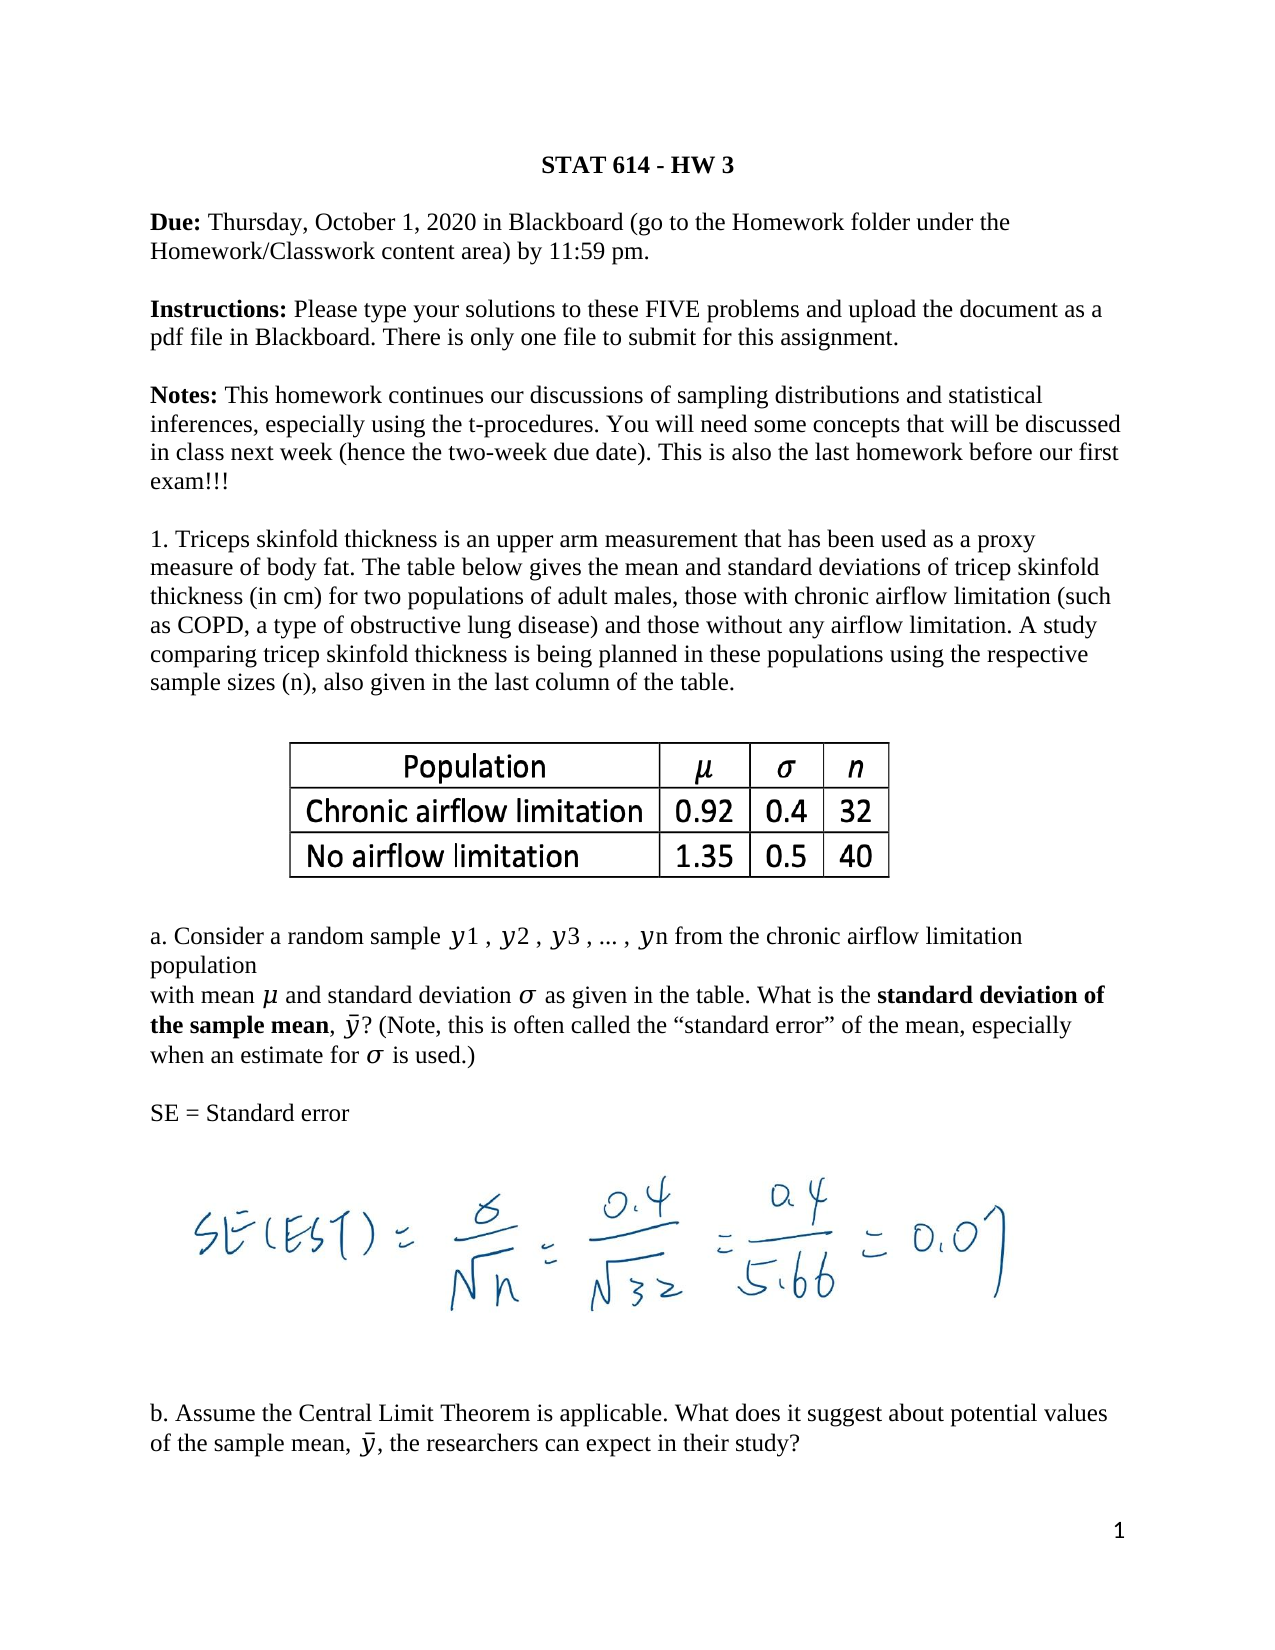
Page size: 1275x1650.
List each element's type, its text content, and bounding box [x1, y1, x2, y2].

picture [246, 725, 1029, 920]
text STAT 614 - HW 3 [150, 150, 1125, 179]
text SE = Standard error [150, 1098, 1125, 1127]
text Instructions: Please type your solutions to these FIVE problems and upload the document as a pdf file in Blackboard. There is only one file to submit for this assignment. [150, 294, 1125, 351]
picture [150, 1126, 1076, 1341]
text Due: Thursday, October 1, 2020 in Blackboard (go to the Homework folder under the [150, 207, 1125, 236]
text a. Consider a random sample 𝑦1 , 𝑦2 , 𝑦3 , ... , 𝑦n from the chronic airflow limitation population [150, 919, 1125, 978]
text with mean 𝜇 and standard deviation 𝜎 as given in the table. What is the standard deviation of the sample mean, 𝑦̅? (Note, this is often called the “standard error” of the mean, especially when an estimate for 𝜎 is used.) [150, 978, 1125, 1069]
text Homework/Classwork content area) by 11:59 pm. [150, 236, 1125, 265]
text Notes: This homework continues our discussions of sampling distributions and statistical inferences, especially using the t-procedures. You will need some concepts that will be discussed in class next week (hence the two-week due date). This is also the last homework before our first exam!!! [150, 380, 1125, 495]
text 1. Triceps skinfold thickness is an upper arm measurement that has been used as a proxy measure of body fat. The table below gives the mean and standard deviations of tricep skinfold thickness (in cm) for two populations of adult males, those with chronic airflow limitation (such as COPD, a type of obstructive lung disease) and those without any airflow limitation. A study comparing tricep skinfold thickness is being planned in these populations using the respective sample sizes (n), also given in the last column of the table. [150, 524, 1125, 696]
text b. Assume the Central Limit Theorem is applicable. What does it suggest about potential values of the sample mean, 𝑦̅, the researchers can expect in their study? [150, 1398, 1125, 1457]
